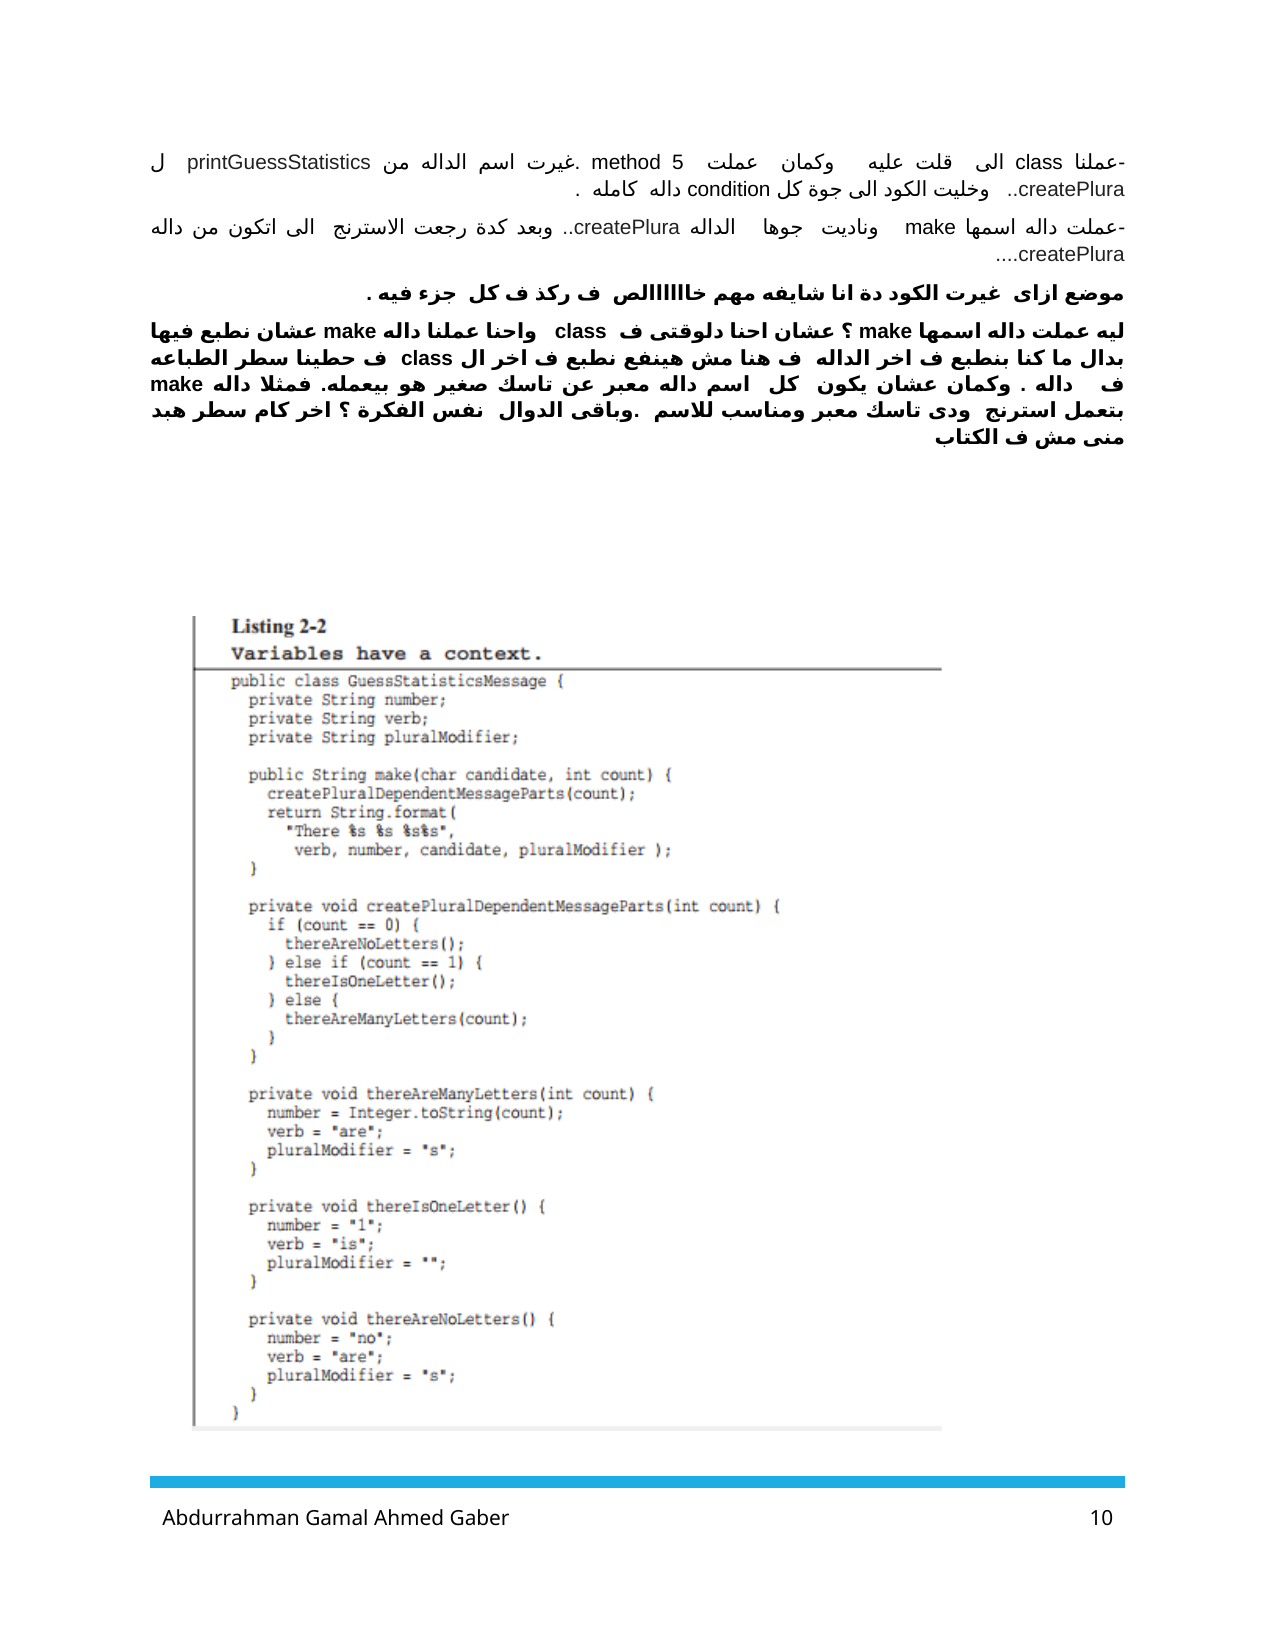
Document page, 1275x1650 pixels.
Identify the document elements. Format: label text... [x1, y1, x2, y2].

text -عملنا class الى قلت عليه وكمان عملت 5 method .غيرت اسم الداله من printGuessStatistics ل createPlura.. وخليت الكود الى جوة كل condition داله كامله . [150, 150, 1125, 200]
text موضع ازاى غيرت الكود دة انا شايفه مهم خاااااالص ف ركذ ف كل جزء فيه . [150, 280, 1125, 304]
text ليه عملت داله اسمها make ؟ عشان احنا دلوقتى ف class واحنا عملنا داله make عشان نطبع فيها بدال ما كنا بنطبع ف اخر الداله ف هنا مش هينفع نطبع ف اخر ال class ف حطينا سطر الطباعه ف داله . وكمان عشان يكون كل اسم داله معبر عن تاسك صغير هو بيعمله. فمثلا داله make بتعمل استرنج ودى تاسك معبر ومناسب للاسم .وباقى الدوال نفس الفكرة ؟ اخر كام سطر هبد منى مش ف الكتاب [150, 319, 1125, 449]
text -عملت داله اسمها make وناديت جوها الداله createPlura.. وبعد كدة رجعت الاسترنج الى اتكون من داله createPlura.... [150, 215, 1125, 266]
picture [191, 616, 942, 1431]
